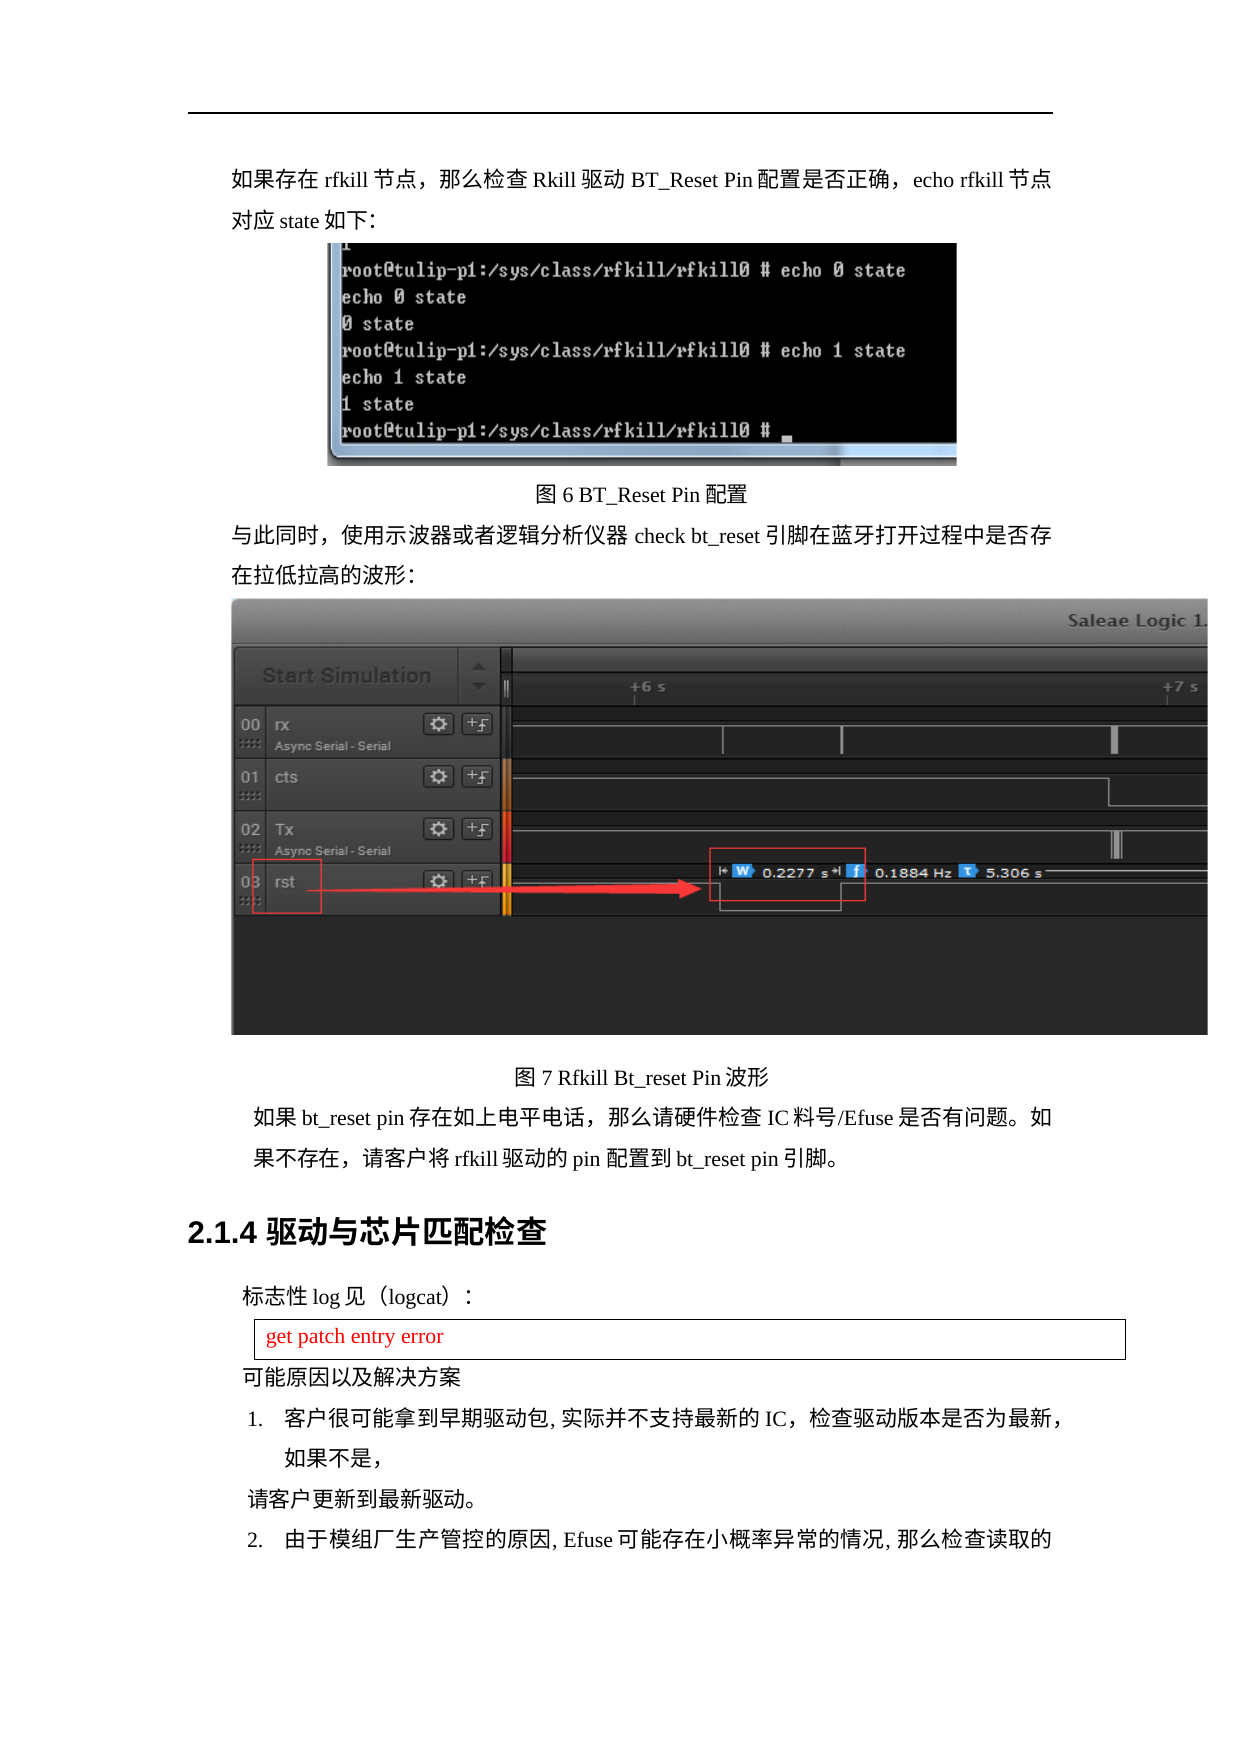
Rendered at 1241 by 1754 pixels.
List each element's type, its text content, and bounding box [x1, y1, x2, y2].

text 标志性log见（logcat）： [187, 1278, 1053, 1311]
picture [231, 598, 1208, 1035]
subtitle 驱动与芯片匹配检查 [187, 1197, 1053, 1262]
text 与此同时，使用示波器或者逻辑分析仪器check bt_reset引脚在蓝牙打开过程中是否存在拉低拉高的波形： [231, 517, 1053, 590]
text 请客户更新到最新驱动。 [247, 1481, 1053, 1514]
text 如果存在rfkill节点，那么检查Rkill驱动 BT_Reset Pin配置是否正确，echo rfkill节点对应state如下： [231, 162, 1053, 235]
text 可能原因以及解决方案 [187, 1360, 1053, 1392]
text 如果bt_reset pin存在如上电平电话，那么请硬件检查IC料号/Efuse是否有问题。如果不存在，请客户将rfkill驱动的pin 配置到bt_reset pin引脚。 [253, 1100, 1053, 1173]
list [247, 1522, 1053, 1554]
picture [327, 243, 957, 466]
list 客户很可能拿到早期驱动包, 实际并不支持最新的IC，检查驱动版本是否为最新，如果不是， [247, 1400, 1053, 1473]
table_header get patch entry error [255, 1320, 1125, 1359]
